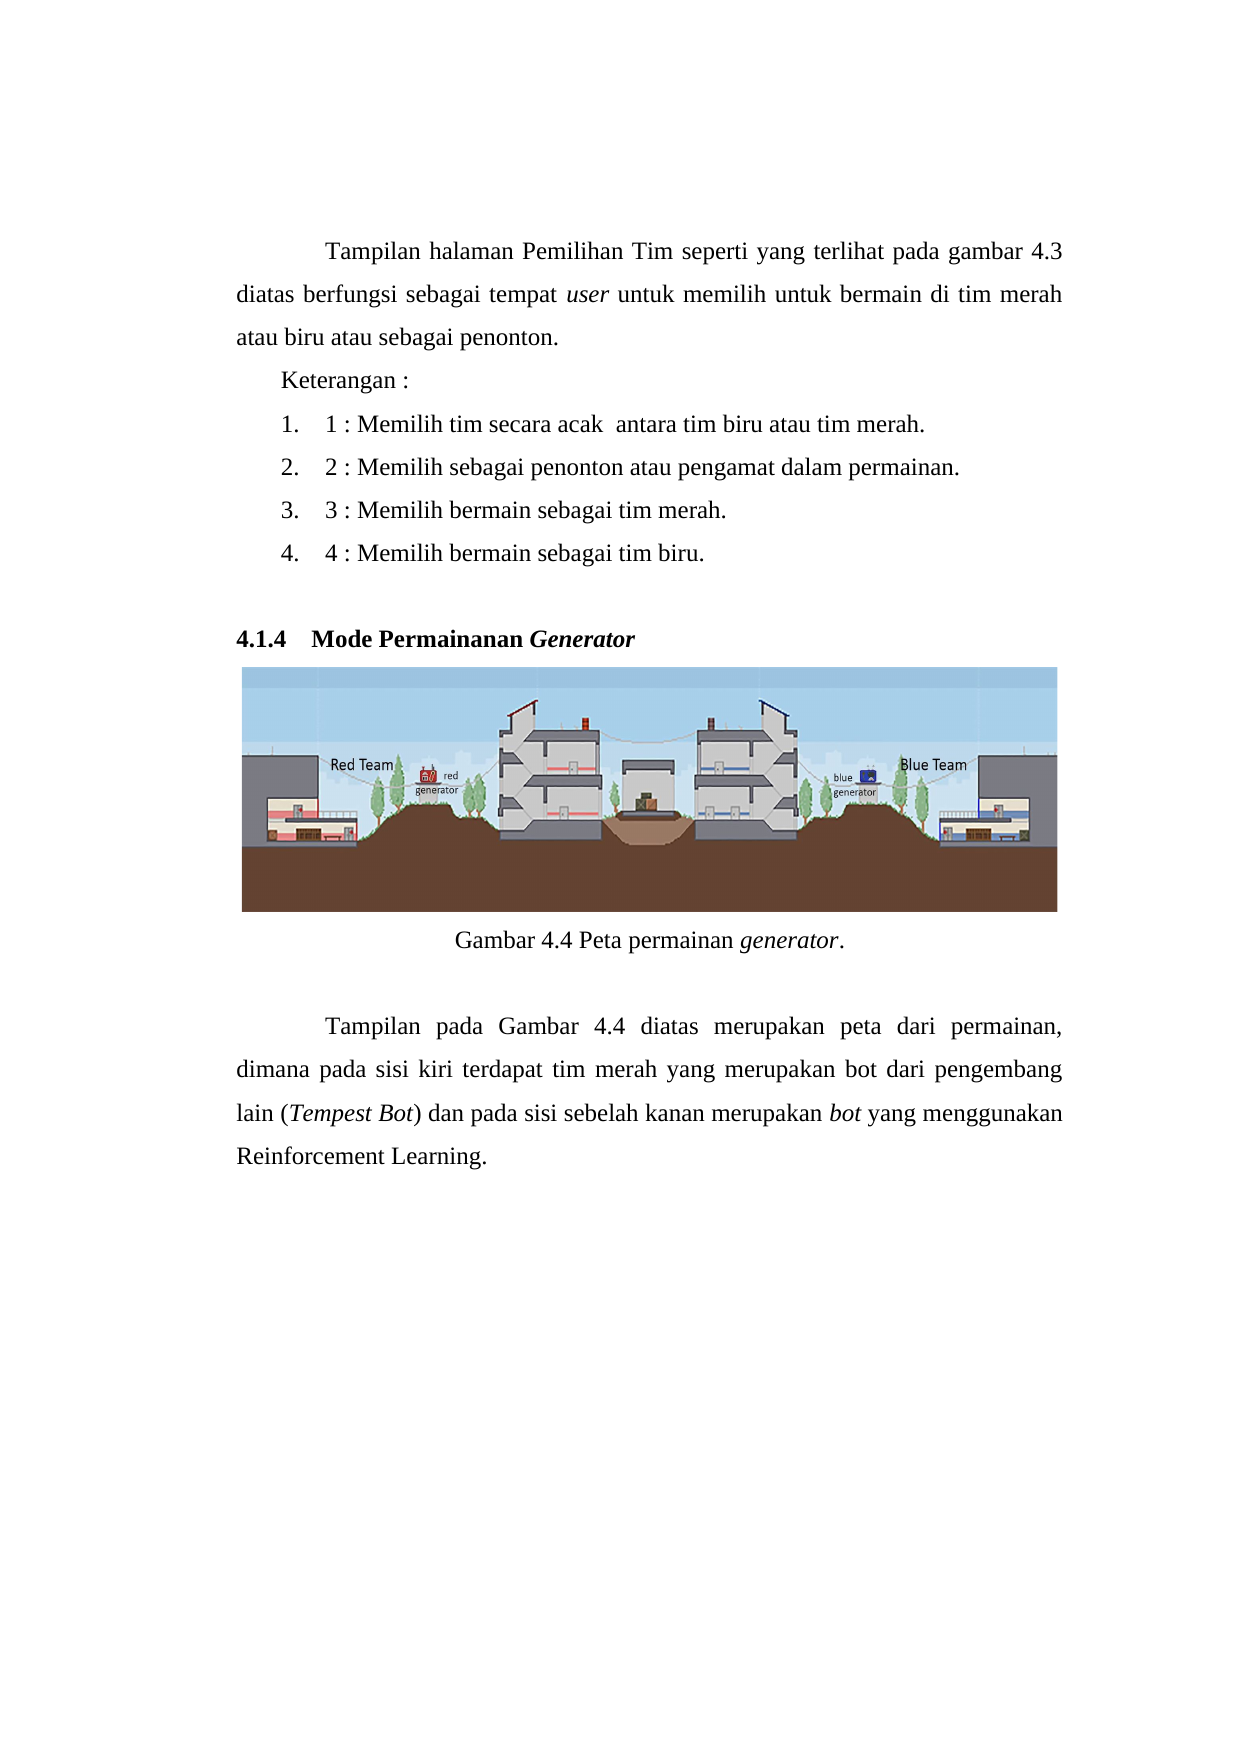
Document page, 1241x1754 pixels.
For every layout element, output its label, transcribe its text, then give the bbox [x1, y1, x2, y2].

list 3 : Memilih bermain sebagai tim merah. [281, 495, 1063, 524]
subtitle 4.1.4 Mode Permainanan Generator [236, 624, 1063, 653]
text Tampilan halaman Pemilihan Tim seperti yang terlihat pada gambar 4.3 diatas berfungsi sebagai tempat user untuk memilih untuk bermain di tim merah atau biru atau sebagai penonton. [236, 236, 1063, 351]
text Tampilan pada Gambar 4.4 diatas merupakan peta dari permainan, dimana pada sisi kiri terdapat tim merah yang merupakan bot dari pengembang lain (Tempest Bot) dan pada sisi sebelah kanan merupakan bot yang menggunakan Reinforcement Learning. [236, 1011, 1063, 1169]
list 2 : Memilih sebagai penonton atau pengamat dalam permainan. [281, 452, 1063, 481]
picture [241, 667, 1058, 912]
list 1 : Memilih tim secara acak antara tim biru atau tim merah. [281, 409, 1063, 437]
list 4 : Memilih bermain sebagai tim biru. [281, 538, 1063, 567]
text Gambar 4.4 Peta permainan generator. [236, 925, 1063, 954]
list Keterangan : [281, 366, 1063, 394]
